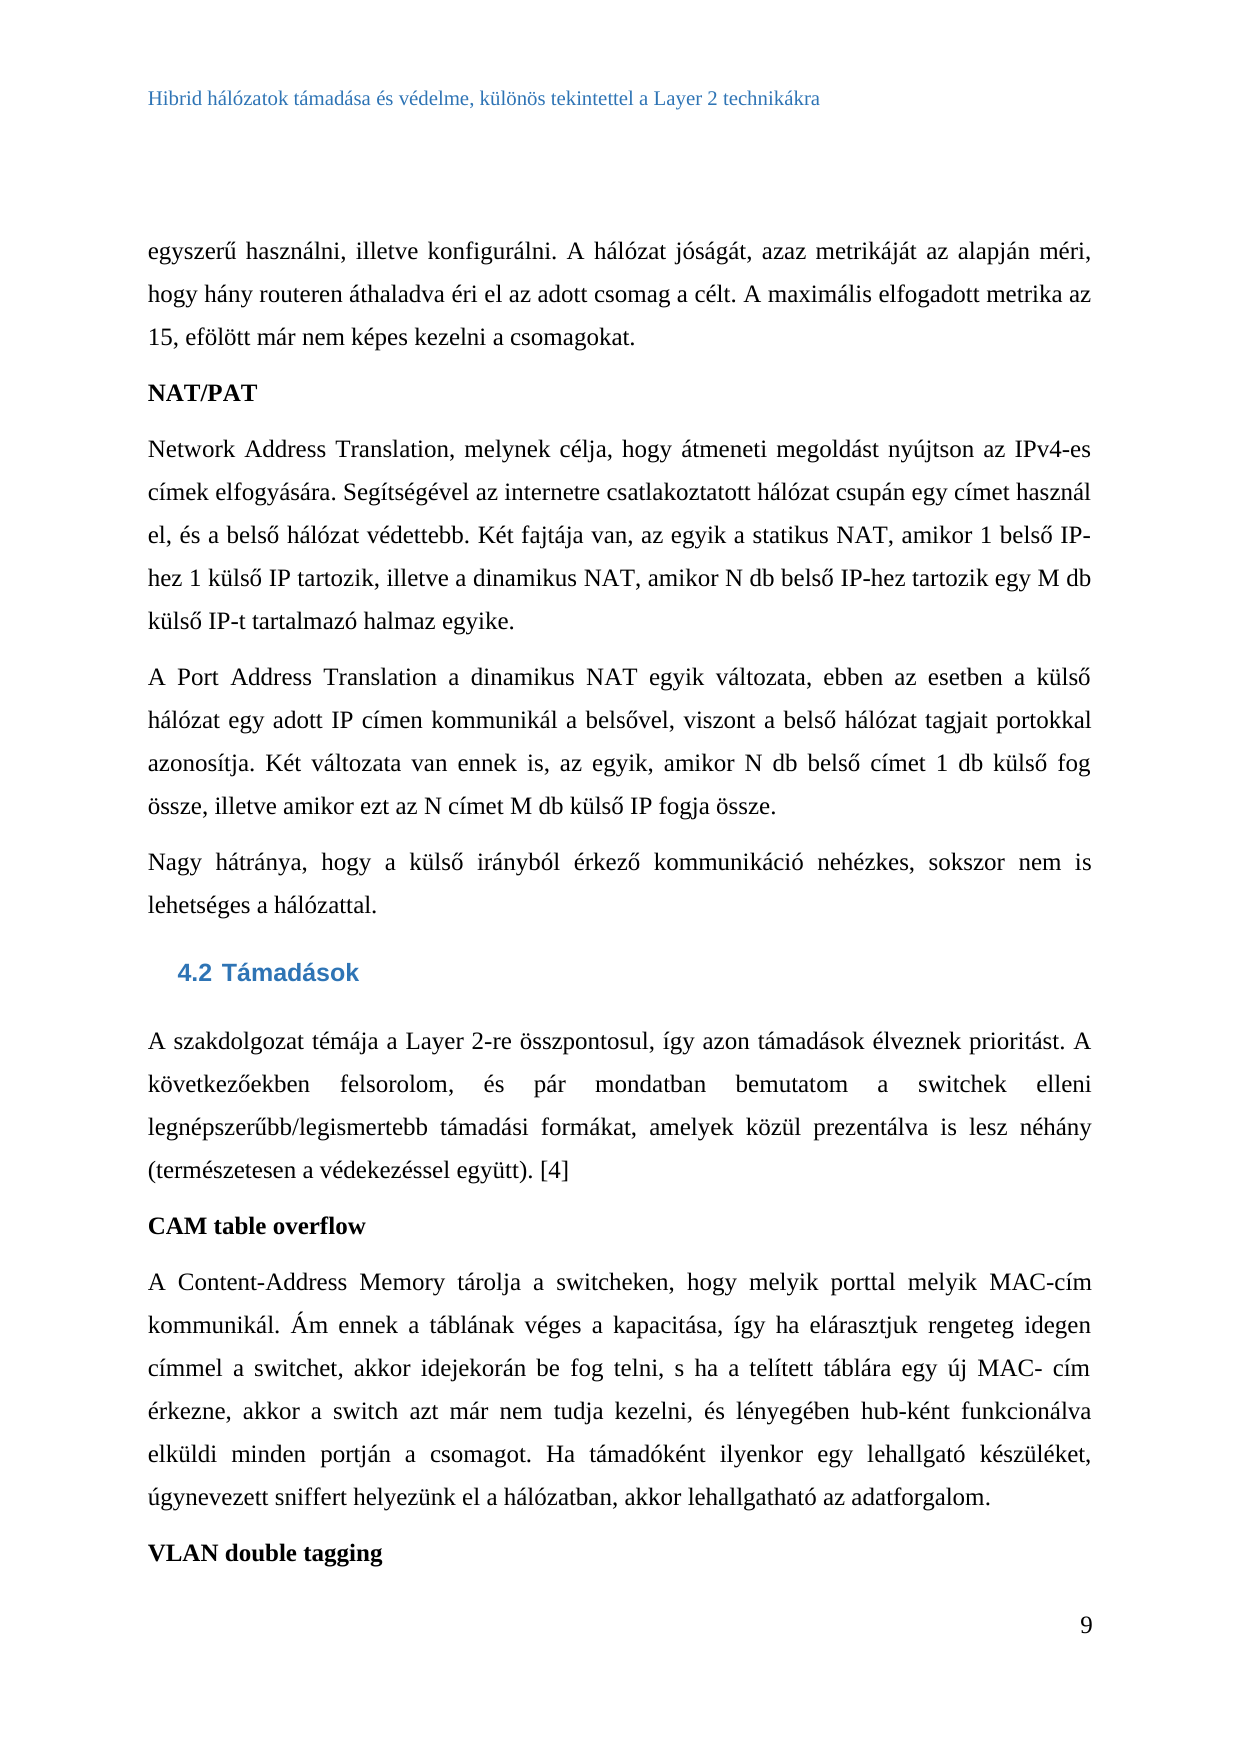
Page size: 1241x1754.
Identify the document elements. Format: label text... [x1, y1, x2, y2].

text A Content-Address Memory tárolja a switcheken, hogy melyik porttal melyik MAC-cím kommunikál. Ám ennek a táblának véges a kapacitása, így ha elárasztjuk rengeteg idegen címmel a switchet, akkor idejekorán be fog telni, s ha a telített táblára egy új MAC- cím érkezne, akkor a switch azt már nem tudja kezelni, és lényegében hub-ként funkcionálva elküldi minden portján a csomagot. Ha támadóként ilyenkor egy lehallgató készüléket, úgynevezett sniffert helyezünk el a hálózatban, akkor lehallgatható az adatforgalom. [148, 1267, 1092, 1511]
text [148, 236, 1092, 351]
text Network Address Translation, melynek célja, hogy átmeneti megoldást nyújtson az IPv4-es címek elfogyására. Segítségével az internetre csatlakoztatott hálózat csupán egy címet használ el, és a belső hálózat védettebb. Két fajtája van, az egyik a statikus NAT, amikor 1 belső IP-hez 1 külső IP tartozik, illetve a dinamikus NAT, amikor N db belső IP-hez tartozik egy M db külső IP-t tartalmazó halmaz egyike. [148, 434, 1092, 635]
text Nagy hátránya, hogy a külső irányból érkező kommunikáció nehézkes, sokszor nem is lehetséges a hálózattal. [148, 847, 1092, 919]
text NAT/PAT [148, 378, 1092, 407]
text VLAN double tagging [148, 1538, 1092, 1567]
text CAM table overflow [148, 1211, 1092, 1240]
subtitle Támadások [148, 958, 1092, 987]
text A Port Address Translation a dinamikus NAT egyik változata, ebben az esetben a külső hálózat egy adott IP címen kommunikál a belsővel, viszont a belső hálózat tagjait portokkal azonosítja. Két változata van ennek is, az egyik, amikor N db belső címet 1 db külső fog össze, illetve amikor ezt az N címet M db külső IP fogja össze. [148, 662, 1092, 820]
text A szakdolgozat témája a Layer 2-re összpontosul, így azon támadások élveznek prioritást. A következőekben felsorolom, és pár mondatban bemutatom a switchek elleni legnépszerűbb/legismertebb támadási formákat, amelyek közül prezentálva is lesz néhány (természetesen a védekezéssel együtt). [148, 1026, 1092, 1184]
